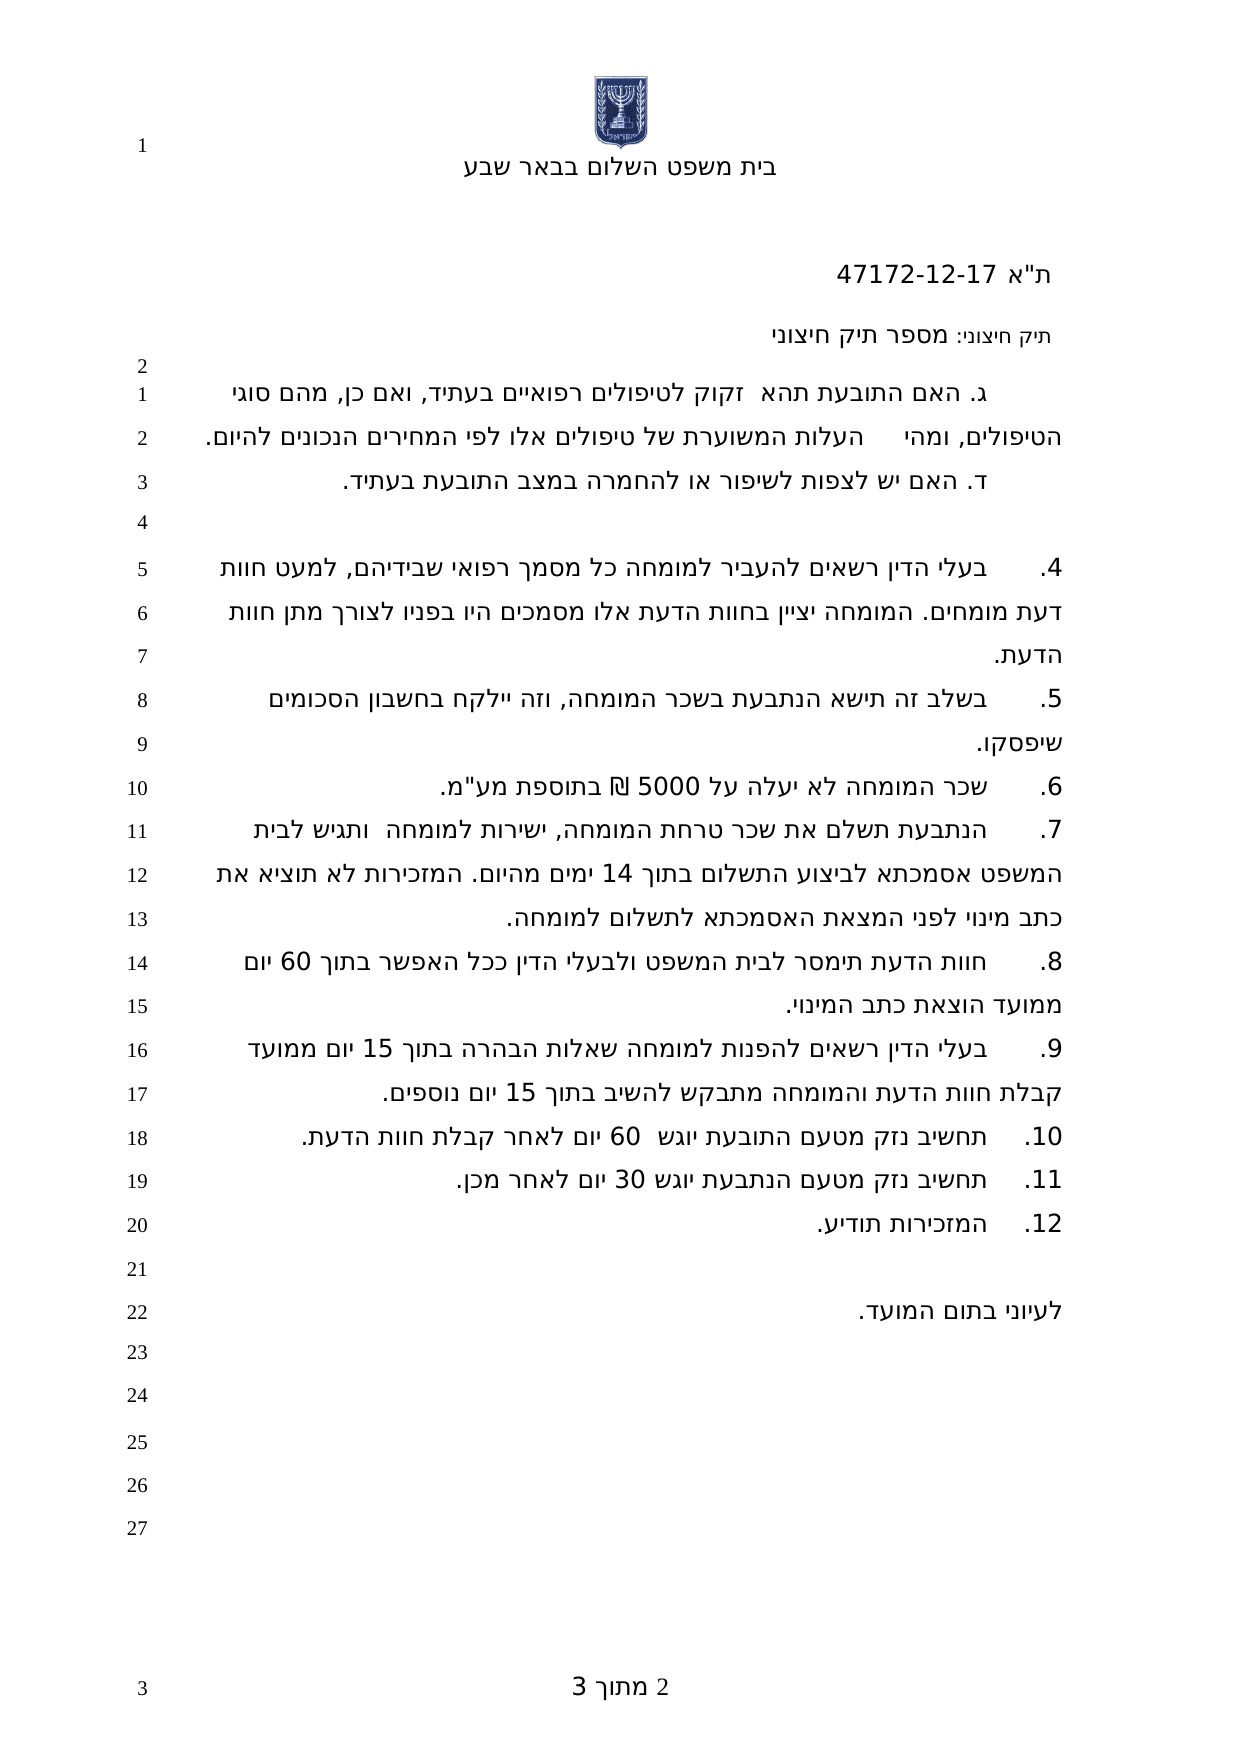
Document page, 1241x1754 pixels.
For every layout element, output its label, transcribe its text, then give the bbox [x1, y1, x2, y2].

text 5. בשלב זה תישא הנתבעת בשכר המומחה, וזה יילקח בחשבון הסכומים שיפסקו. [177, 684, 1063, 757]
text ד. האם יש לצפות לשיפור או להחמרה במצב התובעת בעתיד. [177, 466, 1063, 495]
text 4. בעלי הדין רשאים להעביר למומחה כל מסמך רפואי שבידיהם, למעט חוות דעת מומחים. המומחה יציין בחוות הדעת אלו מסמכים היו בפניו לצורך מתן חוות הדעת. [177, 553, 1063, 670]
text ג. האם התובעת תהא זקוק לטיפולים רפואיים בעתיד, ואם כן, מהם סוגי הטיפולים, ומהי העלות המשוערת של טיפולים אלו לפי המחירים הנכונים להיום. [177, 379, 1063, 452]
text 10. תחשיב נזק מטעם התובעת יוגש 60 יום לאחר קבלת חוות הדעת. [177, 1122, 1063, 1151]
text 6. שכר המומחה לא יעלה על 5000 ₪ בתוספת מע"מ. [177, 772, 1063, 801]
text 8. חוות הדעת תימסר לבית המשפט ולבעלי הדין ככל האפשר בתוך 60 יום ממועד הוצאת כתב המינוי. [177, 947, 1063, 1020]
text 12. המזכירות תודיע. [177, 1209, 1063, 1238]
text לעיוני בתום המועד. [177, 1296, 1063, 1325]
text 7. הנתבעת תשלם את שכר טרחת המומחה, ישירות למומחה ותגיש לבית המשפט אסמכתא לביצוע התשלום בתוך 14 ימים מהיום. המזכירות לא תוציא את כתב מינוי לפני המצאת האסמכתא לתשלום למומחה. [177, 816, 1063, 932]
text 9. בעלי הדין רשאים להפנות למומחה שאלות הבהרה בתוך 15 יום ממועד קבלת חוות הדעת והמומחה מתבקש להשיב בתוך 15 יום נוספים. [177, 1034, 1063, 1107]
picture [589, 75, 651, 152]
text 11. תחשיב נזק מטעם הנתבעת יוגש 30 יום לאחר מכן. [177, 1166, 1063, 1195]
